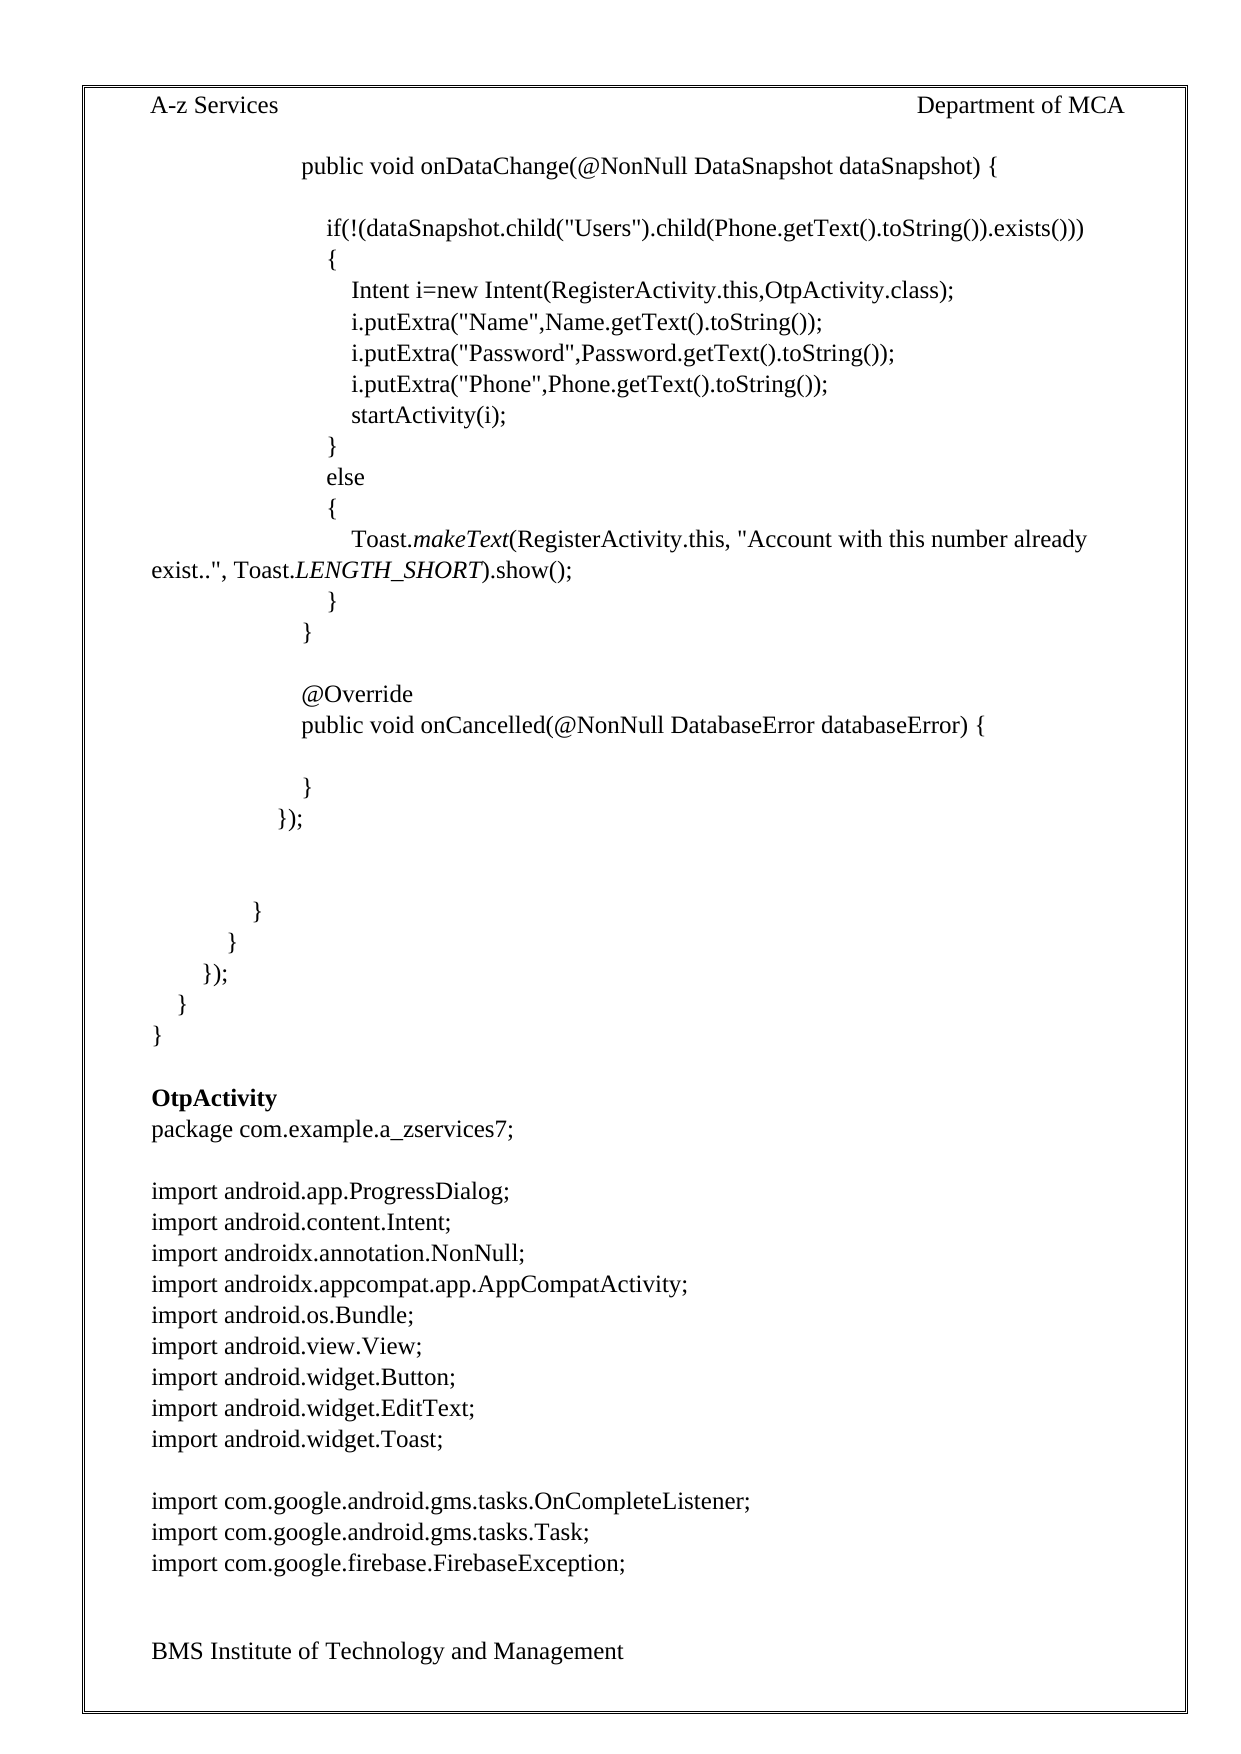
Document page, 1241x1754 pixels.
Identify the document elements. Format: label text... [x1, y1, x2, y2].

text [151, 151, 1121, 1049]
text OtpActivity [151, 1083, 1121, 1111]
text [151, 1114, 1121, 1577]
